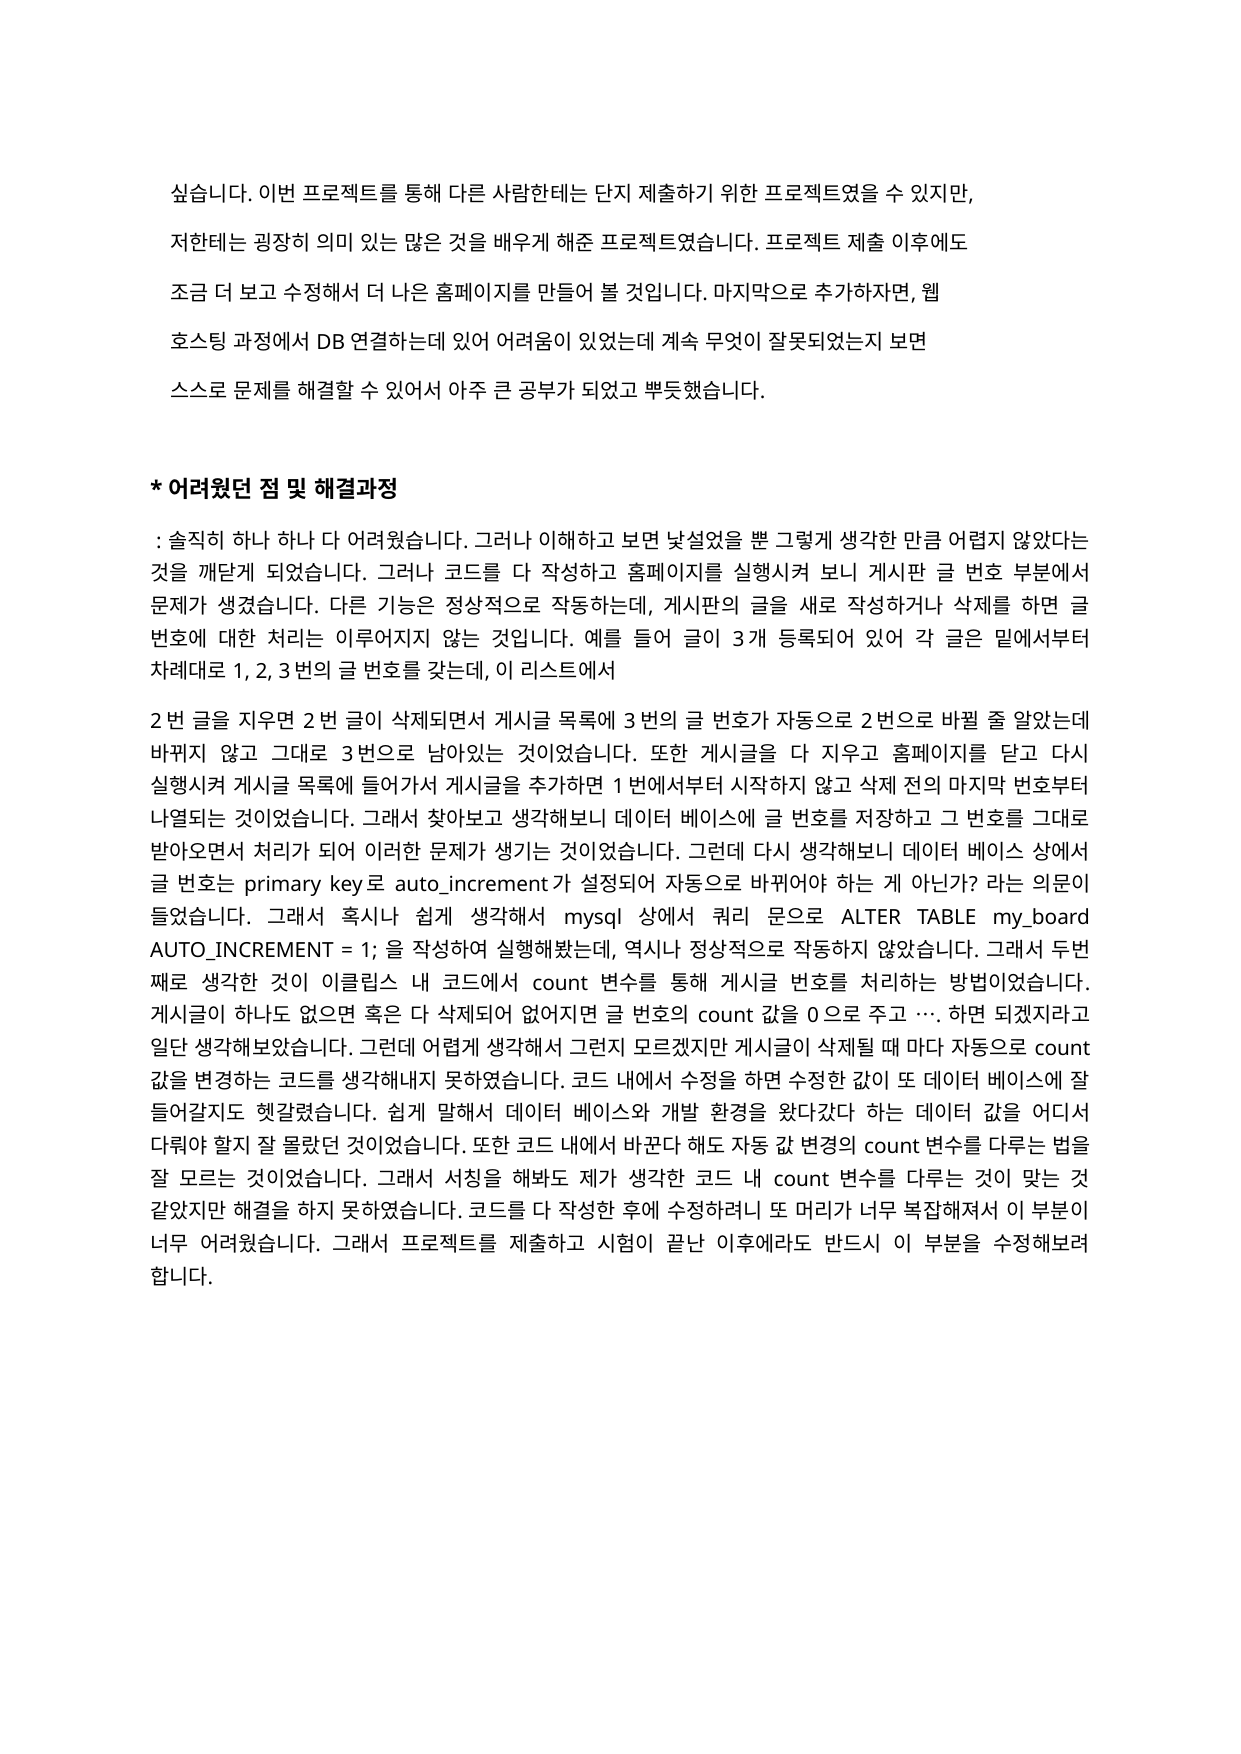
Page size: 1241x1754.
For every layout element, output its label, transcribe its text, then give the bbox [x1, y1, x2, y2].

text 싶습니다. 이번 프로젝트를 통해 다른 사람한테는 단지 제출하기 위한 프로젝트였을 수 있지만, [150, 177, 1090, 207]
text 스스로 문제를 해결할 수 있어서 아주 큰 공부가 되었고 뿌듯했습니다. [150, 375, 1090, 405]
text 2번 글을 지우면 2번 글이 삭제되면서 게시글 목록에 3번의 글 번호가 자동으로 2번으로 바뀔 줄 알았는데 바뀌지 않고 그대로 3번으로 남아있는 것이었습니다. 또한 게시글을 다 지우고 홈페이지를 닫고 다시 실행시켜 게시글 목록에 들어가서 게시글을 추가하면 1번에서부터 시작하지 않고 삭제 전의 마지막 번호부터 나열되는 것이었습니다. 그래서 찾아보고 생각해보니 데이터 베이스에 글 번호를 저장하고 그 번호를 그대로 받아오면서 처리가 되어 이러한 문제가 생기는 것이었습니다. 그런데 다시 생각해보니 데이터 베이스 상에서 글 번호는 primary key로 auto_increment가 설정되어 자동으로 바뀌어야 하는 게 아닌가? 라는 의문이 들었습니다. 그래서 혹시나 쉽게 생각해서 mysql 상에서 쿼리 문으로 ALTER TABLE my_board AUTO_INCREMENT = 1; 을 작성하여 실행해봤는데, 역시나 정상적으로 작동하지 않았습니다. 그래서 두번 째로 생각한 것이 이클립스 내 코드에서 count 변수를 통해 게시글 번호를 처리하는 방법이었습니다. 게시글이 하나도 없으면 혹은 다 삭제되어 없어지면 글 번호의 count 값을 0으로 주고 …. 하면 되겠지라고 일단 생각해보았습니다. 그런데 어렵게 생각해서 그런지 모르겠지만 게시글이 삭제될 때 마다 자동으로 count 값을 변경하는 코드를 생각해내지 못하였습니다. 코드 내에서 수정을 하면 수정한 값이 또 데이터 베이스에 잘 들어갈지도 헷갈렸습니다. 쉽게 말해서 데이터 베이스와 개발 환경을 왔다갔다 하는 데이터 값을 어디서 다뤄야 할지 잘 몰랐던 것이었습니다. 또한 코드 내에서 바꾼다 해도 자동 값 변경의 count 변수를 다루는 법을 잘 모르는 것이었습니다. 그래서 서칭을 해봐도 제가 생각한 코드 내 count 변수를 다루는 것이 맞는 것 같았지만 해결을 하지 못하였습니다. 코드를 다 작성한 후에 수정하려니 또 머리가 너무 복잡해져서 이 부분이 너무 어려웠습니다. 그래서 프로젝트를 제출하고 시험이 끝난 이후에라도 반드시 이 부분을 수정해보려 합니다. [150, 704, 1090, 1291]
text 호스팅 과정에서 DB 연결하는데 있어 어려움이 있었는데 계속 무엇이 잘못되었는지 보면 [150, 325, 1090, 356]
text : 솔직히 하나 하나 다 어려웠습니다. 그러나 이해하고 보면 낯설었을 뿐 그렇게 생각한 만큼 어렵지 않았다는 것을 깨닫게 되었습니다. 그러나 코드를 다 작성하고 홈페이지를 실행시켜 보니 게시판 글 번호 부분에서 문제가 생겼습니다. 다른 기능은 정상적으로 작동하는데, 게시판의 글을 새로 작성하거나 삭제를 하면 글 번호에 대한 처리는 이루어지지 않는 것입니다. 예를 들어 글이 3개 등록되어 있어 각 글은 밑에서부터 차례대로 1, 2, 3번의 글 번호를 갖는데, 이 리스트에서 [150, 524, 1090, 685]
text 조금 더 보고 수정해서 더 나은 홈페이지를 만들어 볼 것입니다. 마지막으로 추가하자면, 웹 [150, 276, 1090, 306]
text 저한테는 굉장히 의미 있는 많은 것을 배우게 해준 프로젝트였습니다. 프로젝트 제출 이후에도 [150, 227, 1090, 257]
text * 어려웠던 점 및 해결과정 [150, 471, 1090, 505]
